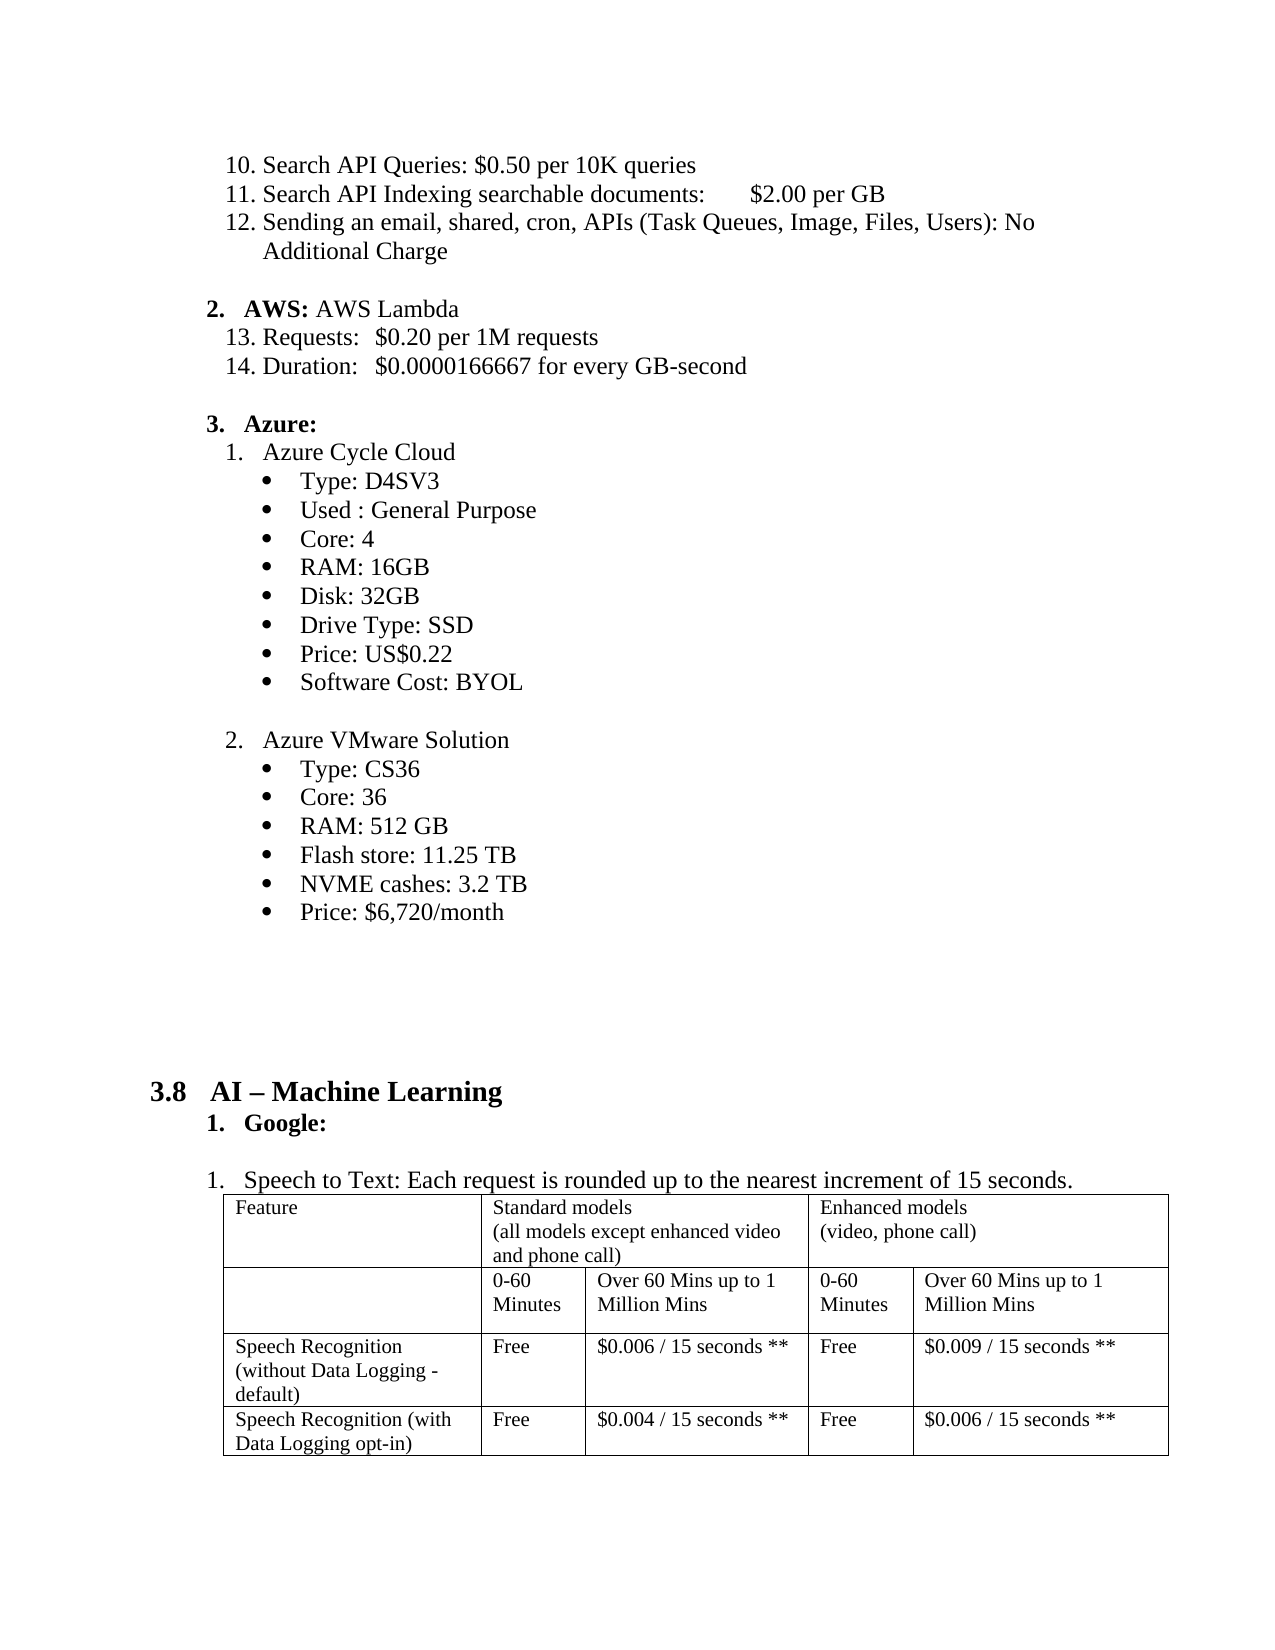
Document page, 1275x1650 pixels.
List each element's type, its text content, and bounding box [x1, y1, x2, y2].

table_cell Free [809, 1334, 913, 1406]
list Drive Type: SSD [262, 610, 1125, 639]
table_cell Over 60 Mins up to 1 Million Mins [914, 1268, 1168, 1332]
list AWS: AWS Lambda [206, 294, 1125, 322]
table_cell Over 60 Mins up to 1 Million Mins [586, 1268, 808, 1332]
list NVME cashes: 3.2 TB [262, 869, 1125, 897]
table_cell $0.006 / 15 seconds ** [914, 1407, 1168, 1455]
table_cell Free [482, 1334, 585, 1406]
list Price: $6,720/month [262, 897, 1125, 926]
list Google: [206, 1108, 1125, 1136]
table_header Enhanced models (video, phone call) [809, 1195, 1168, 1267]
table_header Standard models (all models except enhanced video and phone call) [482, 1195, 808, 1267]
table_cell Free [809, 1407, 913, 1455]
table_cell $0.004 / 15 seconds ** [586, 1407, 808, 1455]
list Azure: [206, 409, 1125, 437]
table_cell Speech Recognition (without Data Logging - default) [224, 1334, 481, 1406]
table_cell Free [482, 1407, 585, 1455]
list Disk: 32GB [262, 581, 1125, 610]
subtitle AI – Machine Learning [150, 1074, 1125, 1108]
table_cell 0-60 Minutes [809, 1268, 913, 1332]
list Azure VMware Solution [225, 725, 1125, 754]
list Requests: $0.20 per 1M requests [225, 322, 1125, 351]
list Software Cost: BYOL [262, 667, 1125, 696]
list Search API Indexing searchable documents: $2.00 per GB [225, 179, 1125, 207]
list Flash store: 11.25 TB [262, 840, 1125, 869]
list Used : General Purpose [262, 495, 1125, 524]
list Core: 36 [262, 782, 1125, 811]
list Sending an email, shared, cron, APIs (Task Queues, Image, Files, Users): No Additional Charge [225, 207, 1125, 265]
table_cell $0.006 / 15 seconds ** [586, 1334, 808, 1406]
list Duration: $0.0000166667 for every GB-second [225, 351, 1125, 380]
list Price: US$0.22 [262, 639, 1125, 667]
list Type: CS36 [262, 754, 1125, 782]
table_cell 0-60 Minutes [482, 1268, 585, 1332]
list Search API Queries: $0.50 per 10K queries [225, 150, 1125, 179]
table_cell [224, 1268, 481, 1332]
list Type: D4SV3 [262, 466, 1125, 495]
table_header Feature [224, 1195, 481, 1267]
list Azure Cycle Cloud [225, 437, 1125, 466]
table_cell $0.009 / 15 seconds ** [914, 1334, 1168, 1406]
list RAM: 16GB [262, 552, 1125, 581]
list RAM: 512 GB [262, 811, 1125, 840]
table_cell Speech Recognition (with Data Logging opt-in) [224, 1407, 481, 1455]
list Speech to Text: Each request is rounded up to the nearest increment of 15 seconds. [206, 1165, 1125, 1194]
list Core: 4 [262, 524, 1125, 552]
